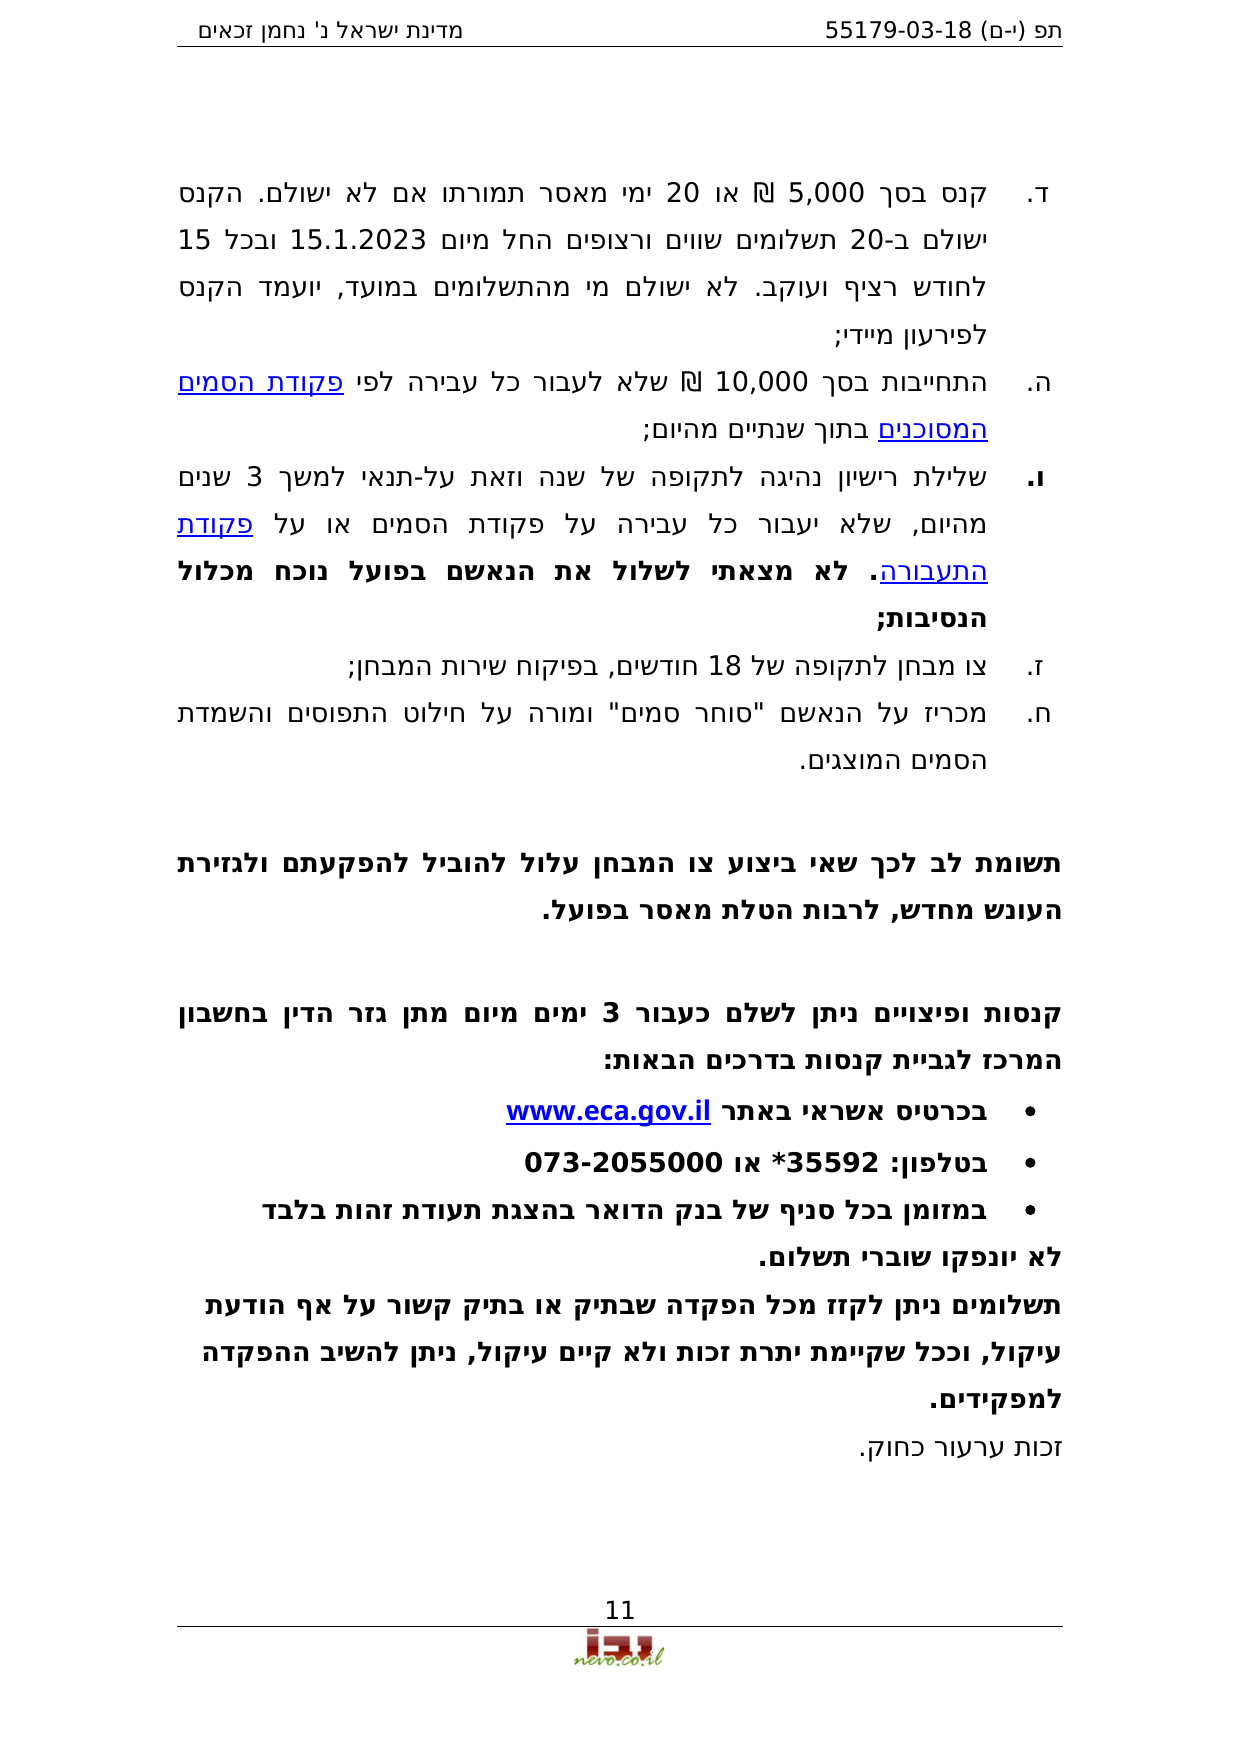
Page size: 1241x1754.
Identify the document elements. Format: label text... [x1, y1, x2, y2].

list במזומן בכל סניף של בנק הדואר בהצגת תעודת זהות בלבד [177, 1194, 1026, 1226]
text תשלומים ניתן לקזז מכל הפקדה שבתיק או בתיק קשור על אף הודעת עיקול, וככל שקיימת יתרת זכות ולא קיים עיקול, ניתן להשיב ההפקדה למפקידים. [177, 1289, 1063, 1415]
list מכריז על הנאשם "סוחר סמים" ומורה על חילוט התפוסים והשמדת הסמים המוצגים. [177, 697, 1026, 776]
text זכות ערעור כחוק. [177, 1431, 1063, 1462]
picture [574, 1628, 666, 1667]
list התחייבות בסך 10,000 ₪ שלא לעבור כל עבירה לפי פקודת הסמים המסוכנים בתוך שנתיים מהיום; [177, 366, 1026, 445]
text לא יונפקו שוברי תשלום. [177, 1242, 1063, 1273]
list צו מבחן לתקופה של 18 חודשים, בפיקוח שירות המבחן; [177, 650, 1026, 682]
text קנסות ופיצויים ניתן לשלם כעבור 3 ימים מיום מתן גזר הדין בחשבון המרכז לגביית קנסות בדרכים הבאות: [177, 997, 1063, 1076]
list בכרטיס אשראי באתר www.eca.gov.il [177, 1092, 1026, 1129]
list קנס בסך 5,000 ₪ או 20 ימי מאסר תמורתו אם לא ישולם. הקנס ישולם ב-20 תשלומים שווים ורצופים החל מיום 15.1.2023 ובכל 15 לחודש רציף ועוקב. לא ישולם מי מהתשלומים במועד, יועמד הקנס לפירעון מיידי; [177, 177, 1026, 351]
list בטלפון: 35592* או 073-2055000 [177, 1147, 1026, 1179]
list שלילת רישיון נהיגה לתקופה של שנה וזאת על-תנאי למשך 3 שנים מהיום, שלא יעבור כל עבירה על פקודת הסמים או על פקודת התעבורה. לא מצאתי לשלול את הנאשם בפועל נוכח מכלול הנסיבות; [177, 461, 1026, 634]
text תשומת לב לכך שאי ביצוע צו המבחן עלול להוביל להפקעתם ולגזירת העונש מחדש, לרבות הטלת מאסר בפועל. [177, 847, 1063, 926]
